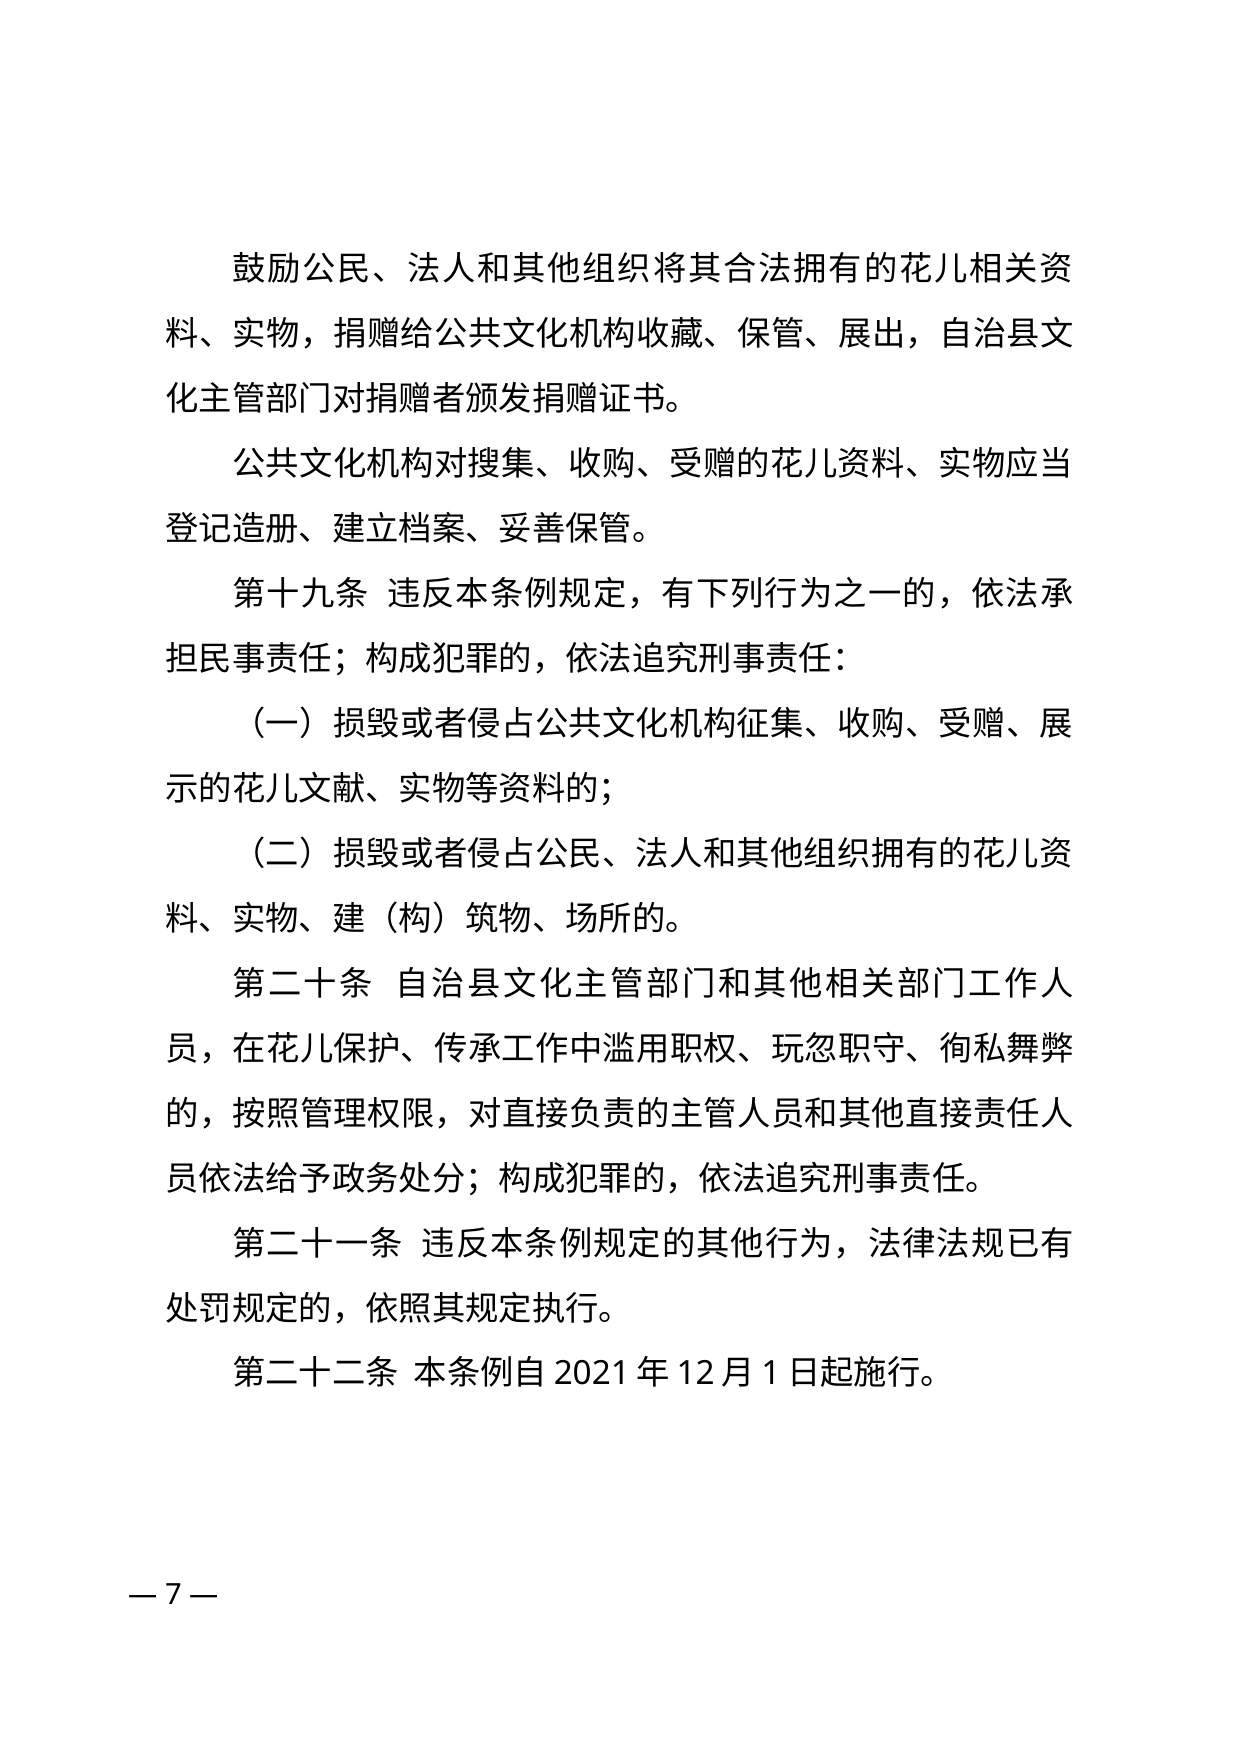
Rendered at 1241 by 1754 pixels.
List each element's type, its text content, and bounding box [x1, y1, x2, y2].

text 公共文化机构对搜集、收购、受赠的花儿资料、实物应当登记造册、建立档案、妥善保管。 [165, 428, 1075, 558]
text 第二十条 自治县文化主管部门和其他相关部门工作人员，在花儿保护、传承工作中滥用职权、玩忽职守、徇私舞弊的，按照管理权限，对直接负责的主管人员和其他直接责任人员依法给予政务处分；构成犯罪的，依法追究刑事责任。 [165, 948, 1075, 1208]
text 第十九条 违反本条例规定，有下列行为之一的，依法承担民事责任；构成犯罪的，依法追究刑事责任： [165, 558, 1075, 688]
text 第二十一条 违反本条例规定的其他行为，法律法规已有处罚规定的，依照其规定执行。 [165, 1208, 1075, 1338]
text （二）损毁或者侵占公民、法人和其他组织拥有的花儿资料、实物、建（构）筑物、场所的。 [165, 818, 1075, 948]
text 鼓励公民、法人和其他组织将其合法拥有的花儿相关资料、实物，捐赠给公共文化机构收藏、保管、展出，自治县文化主管部门对捐赠者颁发捐赠证书。 [165, 233, 1075, 428]
text 第二十二条 本条例自2021年12月1日起施行。 [165, 1338, 1075, 1403]
text （一）损毁或者侵占公共文化机构征集、收购、受赠、展示的花儿文献、实物等资料的； [165, 688, 1075, 818]
